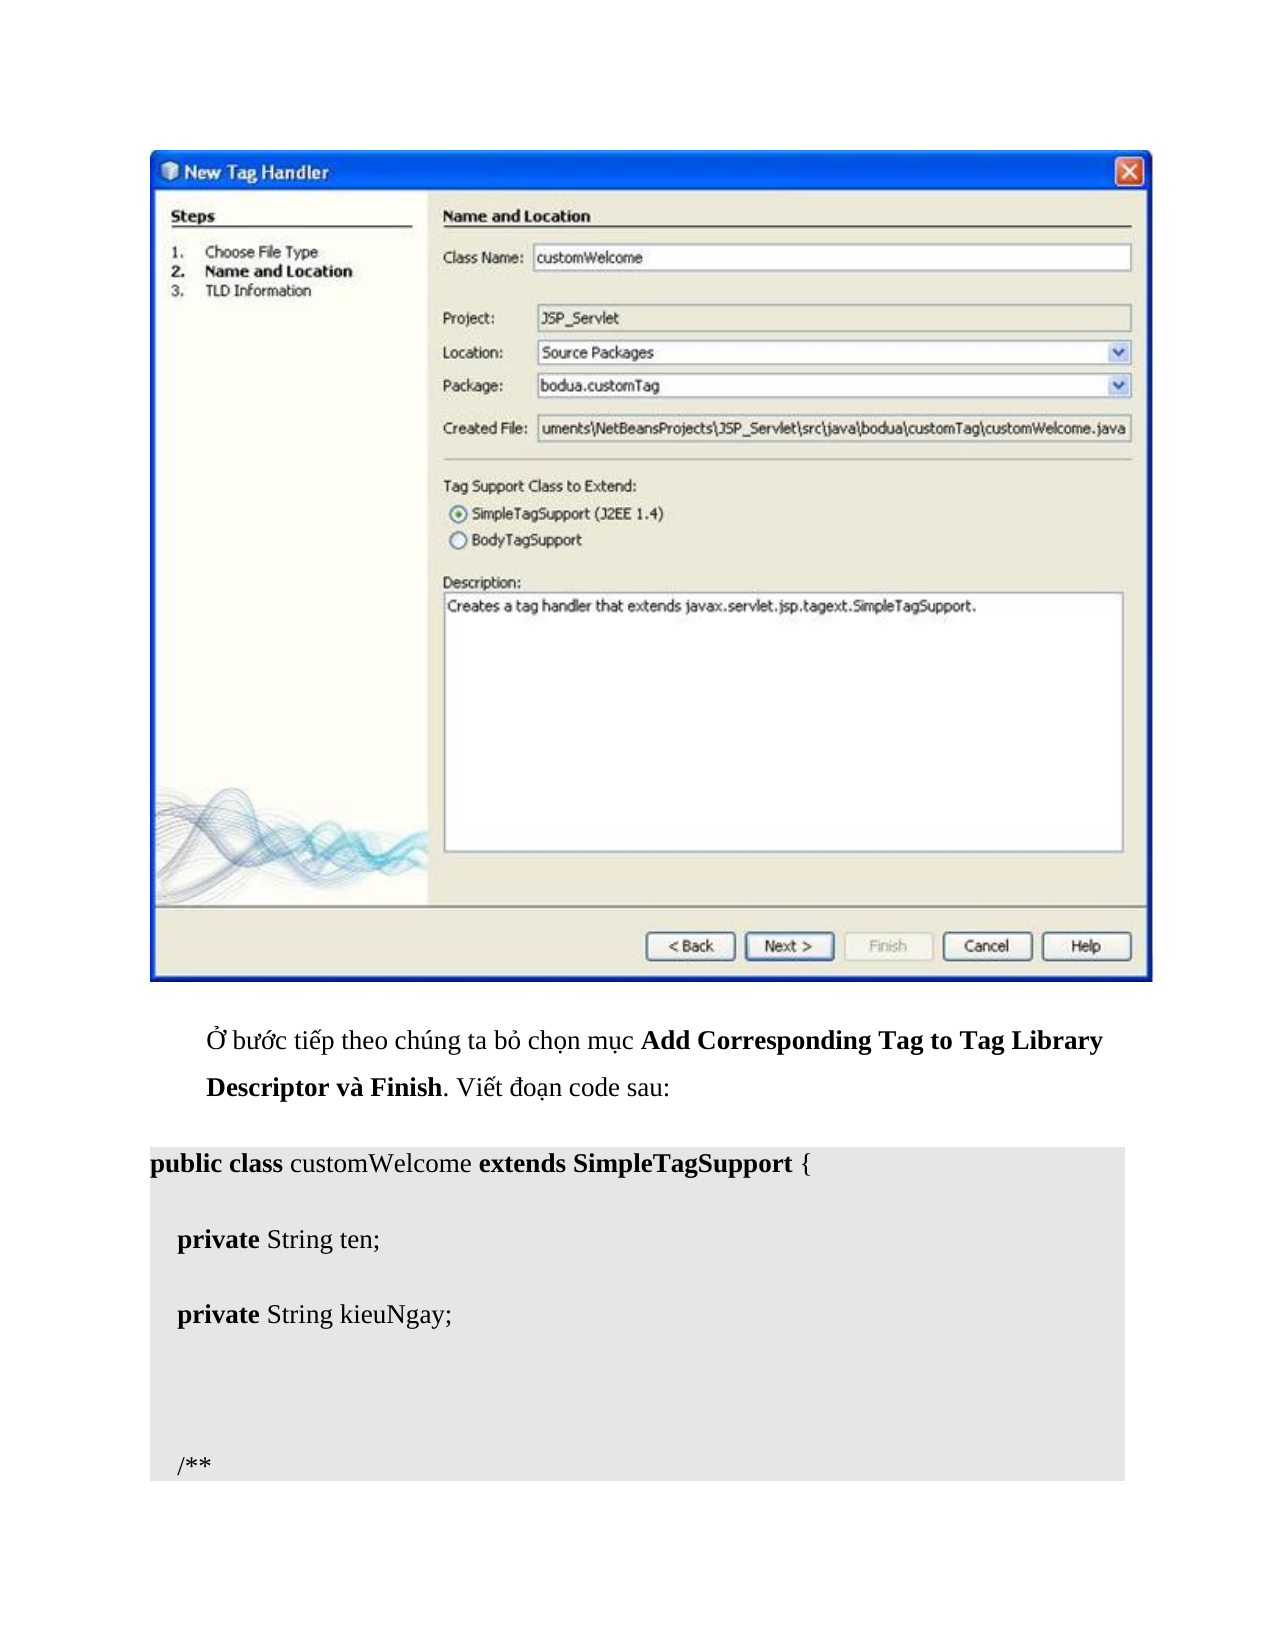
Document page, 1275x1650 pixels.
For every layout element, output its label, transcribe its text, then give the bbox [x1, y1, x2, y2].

picture [150, 150, 1154, 982]
text /** [150, 1450, 1125, 1481]
text public class customWelcome extends SimpleTagSupport { [150, 1147, 1125, 1178]
text private String ten; [150, 1223, 1125, 1254]
text Ở bước tiếp theo chúng ta bỏ chọn mục Add Corresponding Tag to Tag Library Descriptor và Finish. Viết đoạn code sau: [206, 1024, 1125, 1102]
text private String kieuNgay; [150, 1298, 1125, 1330]
